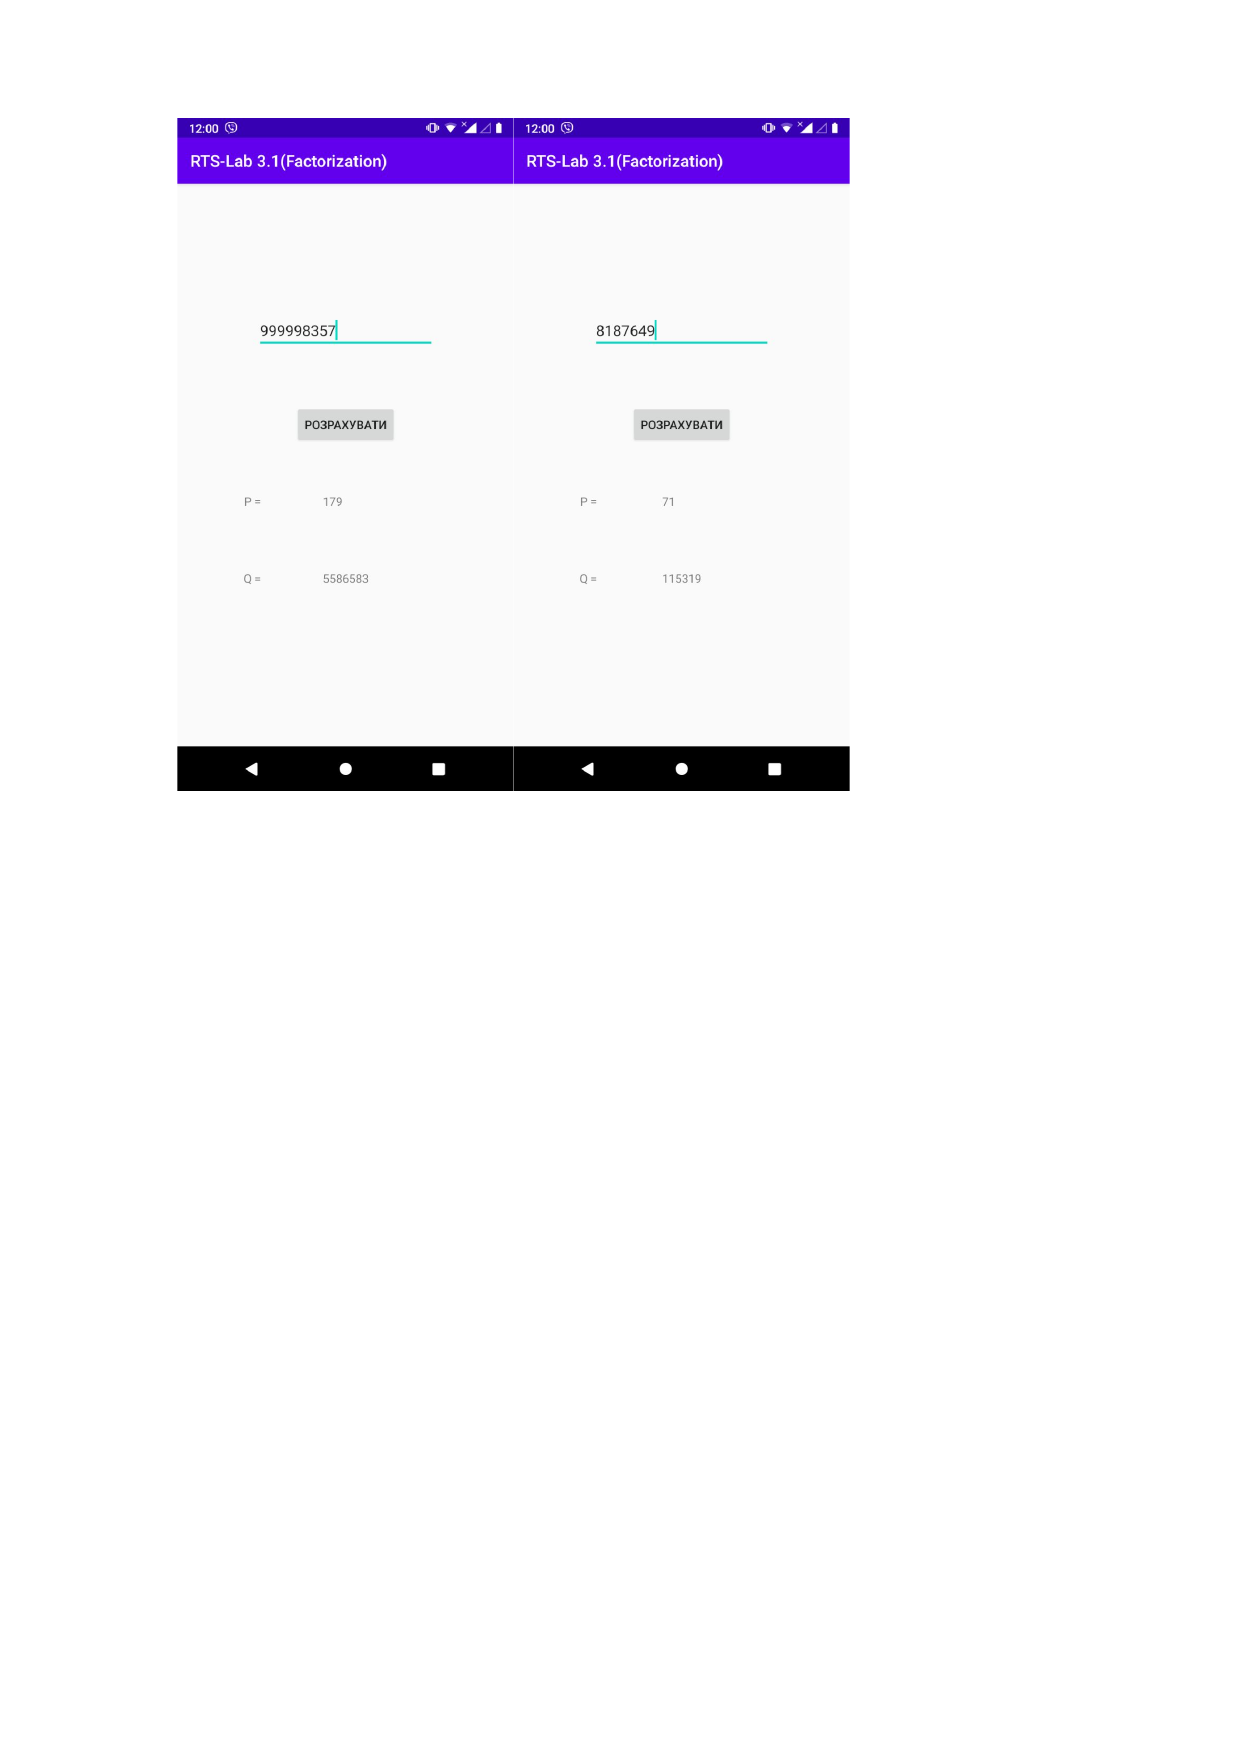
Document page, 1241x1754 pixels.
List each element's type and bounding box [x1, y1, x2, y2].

picture [177, 118, 850, 791]
